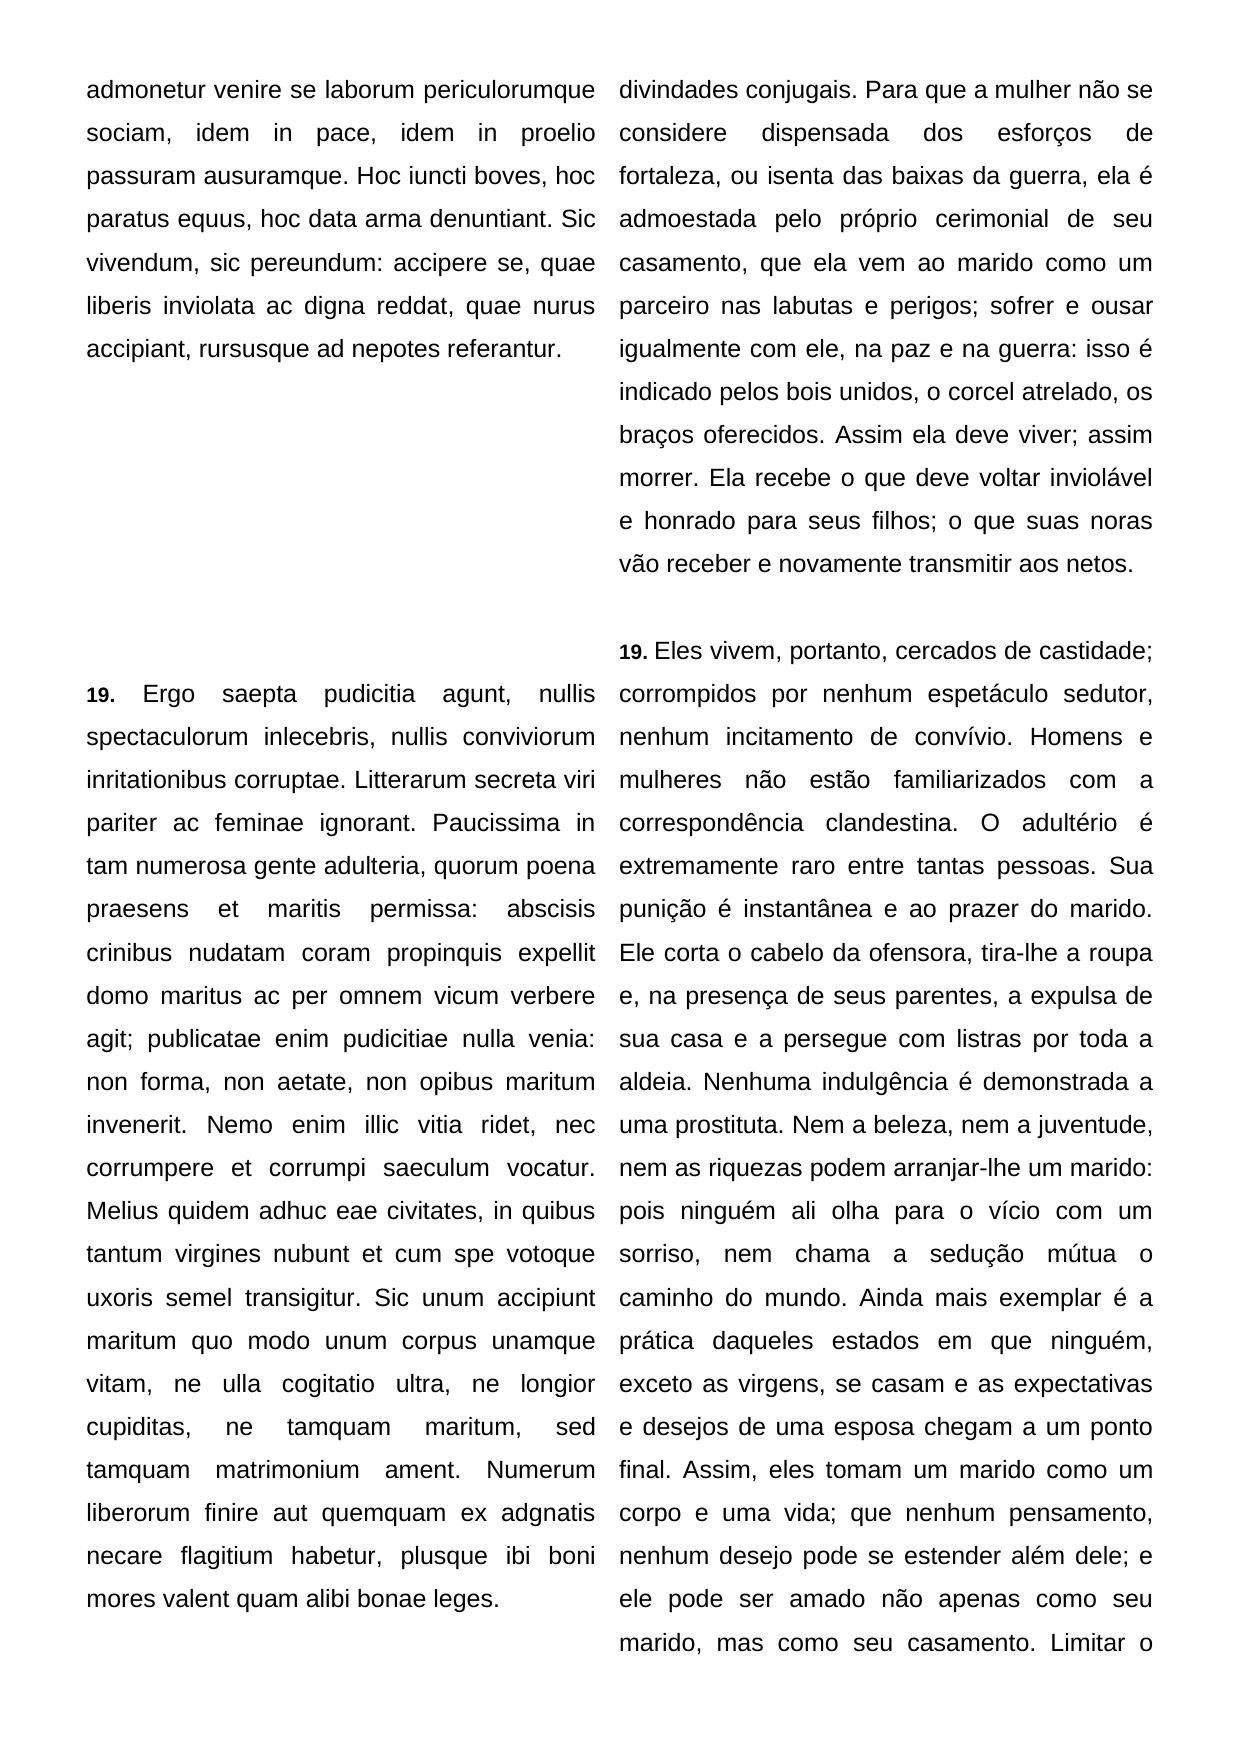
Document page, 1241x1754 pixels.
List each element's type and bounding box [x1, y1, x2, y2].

table_header [75, 75, 608, 1671]
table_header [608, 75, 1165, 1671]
